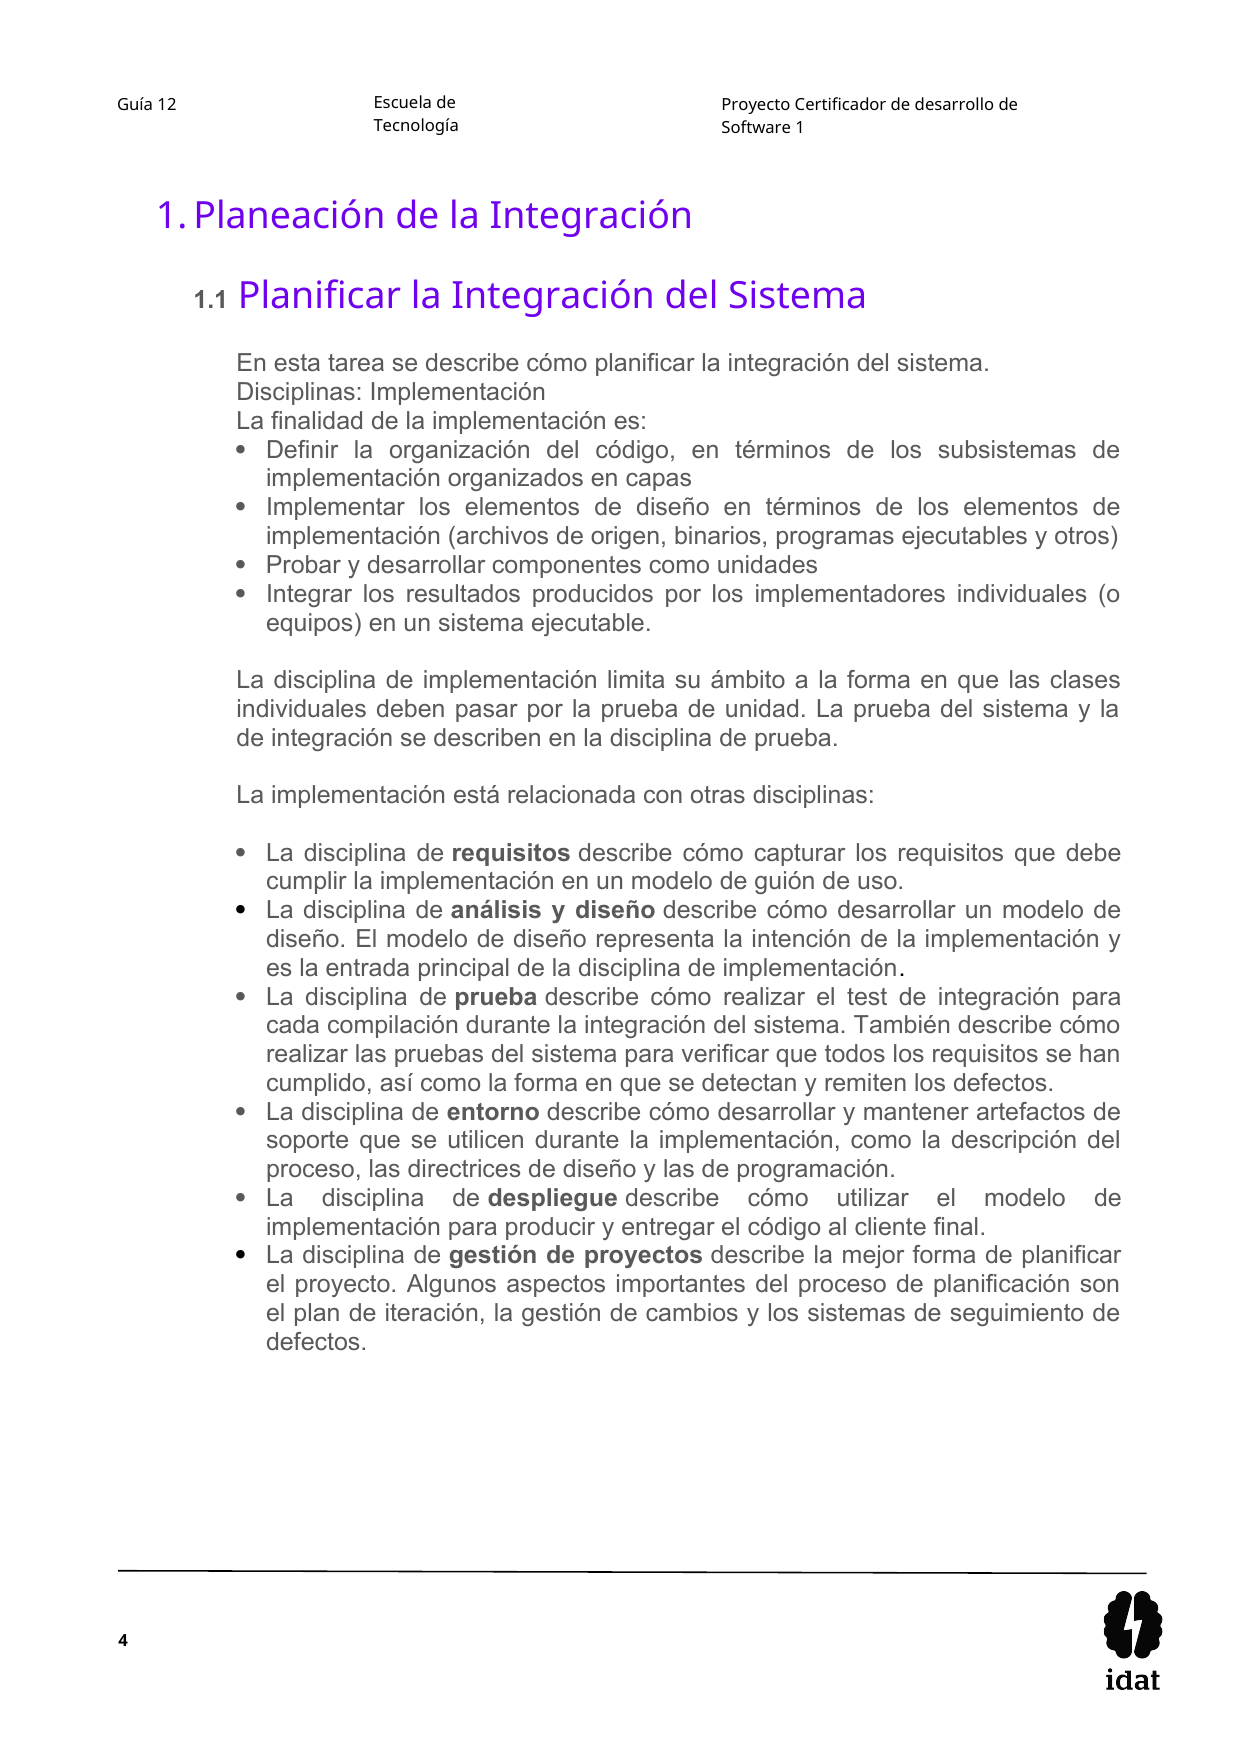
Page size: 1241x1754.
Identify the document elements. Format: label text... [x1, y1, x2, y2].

list La disciplina de gestión de proyectos describe la mejor forma de planificar el proyecto. Algunos aspectos importantes del proceso de planificación son el plan de iteración, la gestión de cambios y los sistemas de seguimiento de defectos. [236, 1241, 1122, 1356]
list La disciplina de requisitos describe cómo capturar los requisitos que debe cumplir la implementación en un modelo de guión de uso. [236, 837, 1122, 895]
text La finalidad de la implementación es: [118, 406, 1122, 434]
list Planeación de la Integración [156, 189, 1122, 240]
text La disciplina de implementación limita su ámbito a la forma en que las clases individuales deben pasar por la prueba de unidad. La prueba del sistema y la de integración se describen en la disciplina de prueba. [236, 665, 1122, 751]
text Disciplinas: Implementación [118, 377, 1122, 406]
text En esta tarea se describe cómo planificar la integración del sistema. [118, 348, 1122, 377]
list Planificar la Integración del Sistema [193, 268, 1122, 319]
list Implementar los elementos de diseño en términos de los elementos de implementación (archivos de origen, binarios, programas ejecutables y otros) [236, 492, 1122, 550]
list Integrar los resultados producidos por los implementadores individuales (o equipos) en un sistema ejecutable. [236, 579, 1122, 636]
text La implementación está relacionada con otras disciplinas: [236, 780, 1122, 809]
list La disciplina de prueba describe cómo realizar el test de integración para cada compilación durante la integración del sistema. También describe cómo realizar las pruebas del sistema para verificar que todos los requisitos se han cumplido, así como la forma en que se detectan y remiten los defectos. [236, 981, 1122, 1097]
list Probar y desarrollar componentes como unidades [222, 550, 1122, 579]
picture [1103, 1591, 1163, 1690]
list La disciplina de análisis y diseño describe cómo desarrollar un modelo de diseño. El modelo de diseño representa la intención de la implementación y es la entrada principal de la disciplina de implementación. [236, 895, 1122, 981]
list La disciplina de despliegue describe cómo utilizar el modelo de implementación para producir y entregar el código al cliente final. [236, 1183, 1122, 1241]
list La disciplina de entorno describe cómo desarrollar y mantener artefactos de soporte que se utilicen durante la implementación, como la descripción del proceso, las directrices de diseño y las de programación. [236, 1097, 1122, 1183]
list Definir la organización del código, en términos de los subsistemas de implementación organizados en capas [236, 434, 1122, 492]
